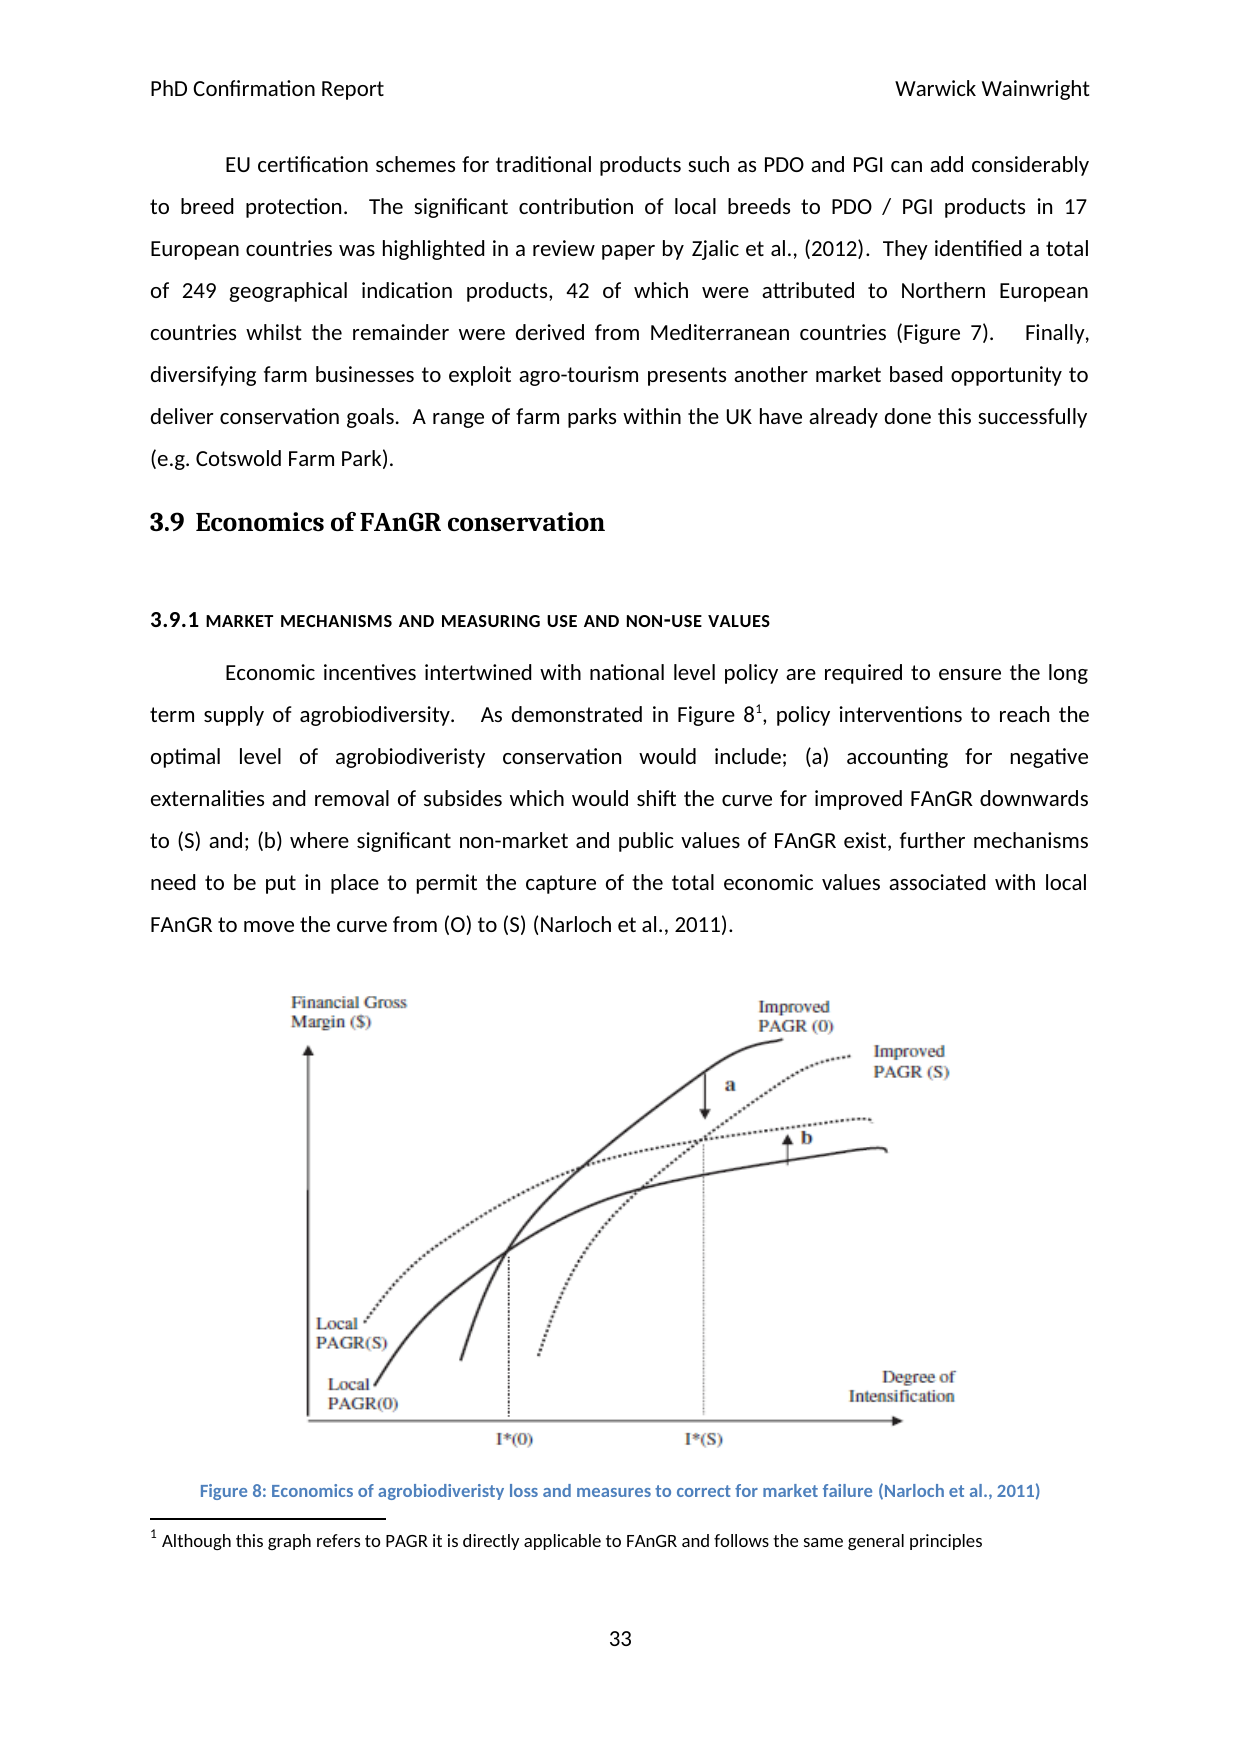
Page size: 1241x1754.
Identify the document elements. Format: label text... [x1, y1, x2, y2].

picture [227, 972, 1013, 1455]
text Economic incentives intertwined with national level policy are required to ensure the long term supply of agrobiodiversity. As demonstrated in Figure 8, policy interventions to reach the optimal level of agrobiodiveristy conservation would include; (a) accounting for negative externalities and removal of subsides which would shift the curve for improved FAnGR downwards to (S) and; (b) where significant non-market and public values of FAnGR exist, further mechanisms need to be put in place to permit the capture of the total economic values associated with local FAnGR to move the curve from (O) to (S) (Narloch et al., 2011). [150, 658, 1090, 938]
subtitle Economics of FAnGR conservation [150, 507, 1090, 538]
text 3.9.1 market mechanisms and measuring use and non-use values [150, 605, 1090, 633]
text EU certification schemes for traditional products such as PDO and PGI can add considerably to breed protection. The significant contribution of local breeds to PDO / PGI products in 17 European countries was highlighted in a review paper by Zjalic et al., (2012). They identified a total of 249 geographical indication products, 42 of which were attributed to Northern European countries whilst the remainder were derived from Mediterranean countries (Figure 7). Finally, diversifying farm businesses to exploit agro-tourism presents another market based opportunity to deliver conservation goals. A range of farm parks within the UK have already done this successfully (e.g. Cotswold Farm Park). [150, 150, 1090, 472]
